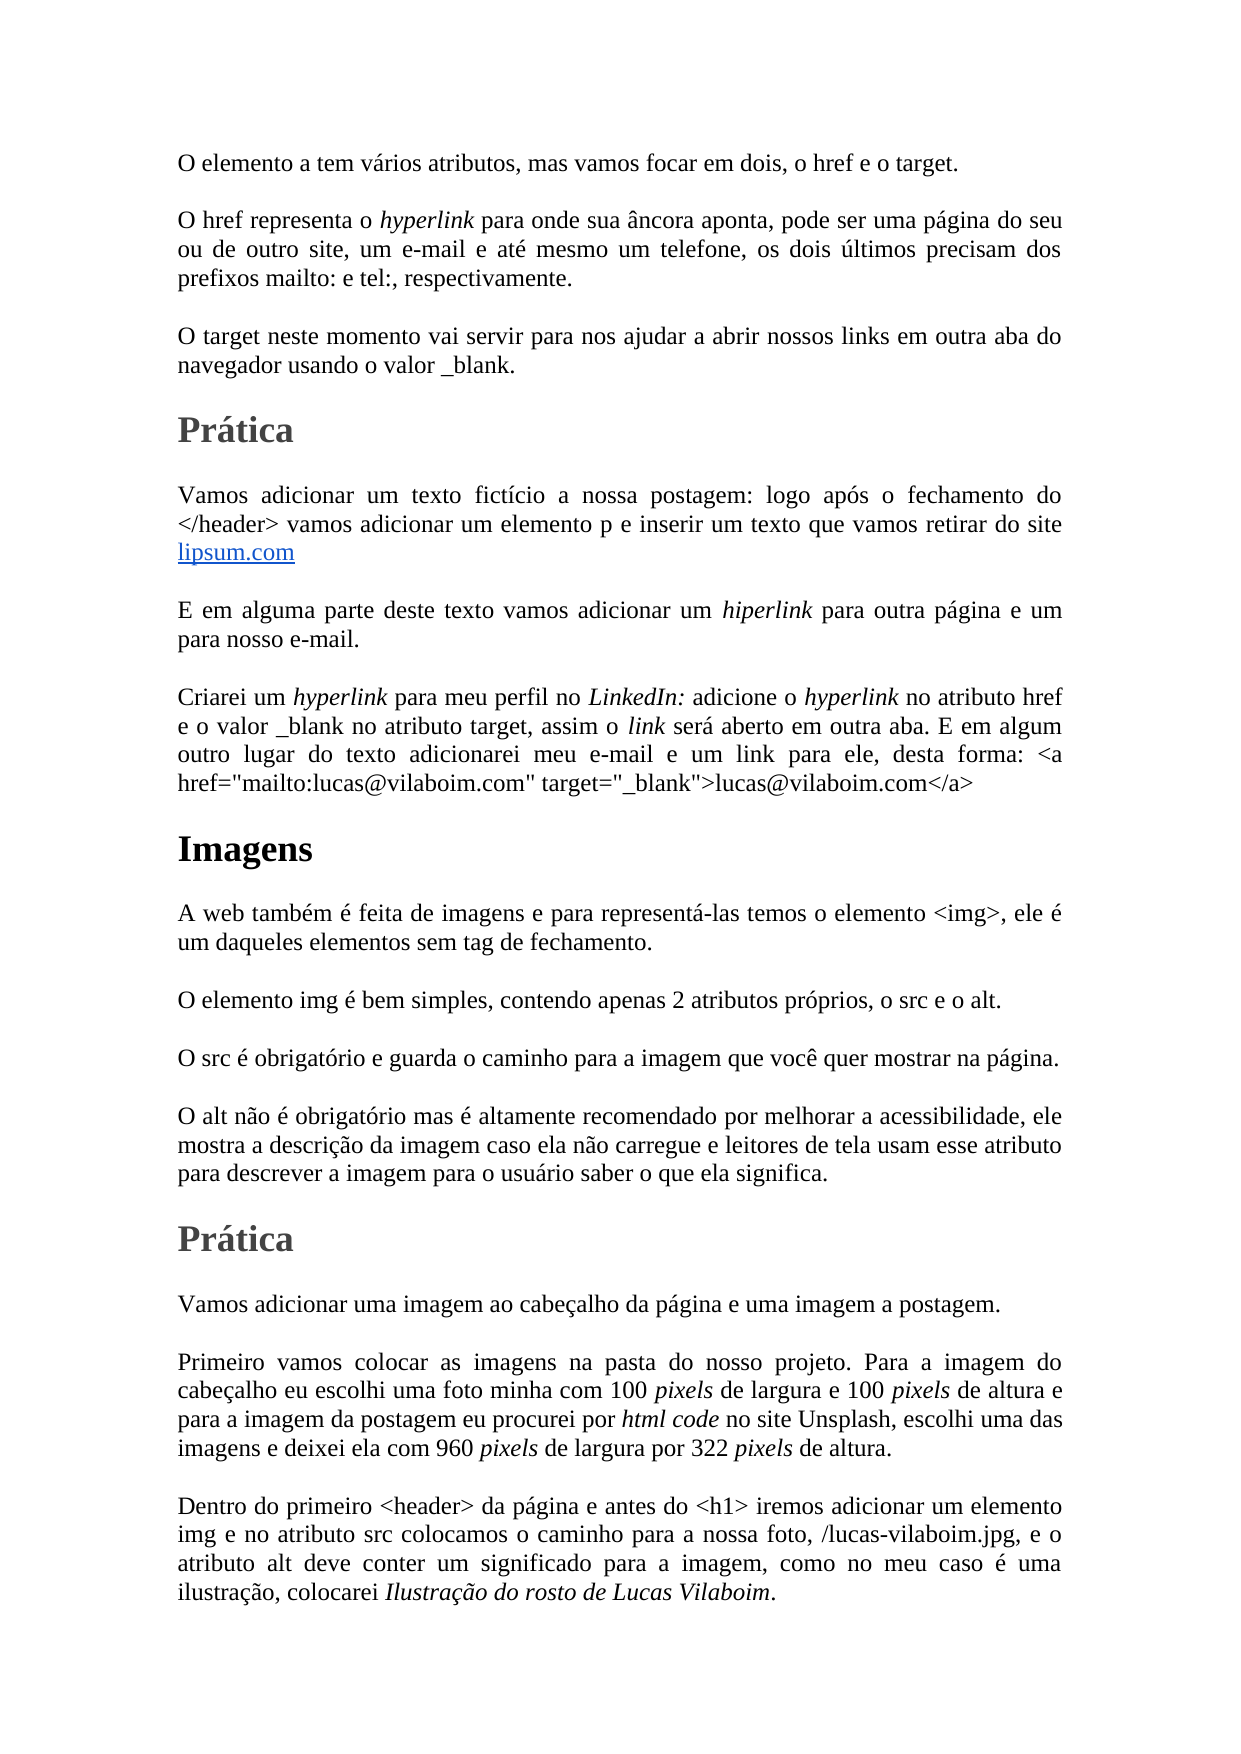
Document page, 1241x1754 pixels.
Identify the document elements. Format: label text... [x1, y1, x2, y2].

text O target neste momento vai servir para nos ajudar a abrir nossos links em outra aba do navegador usando o valor _blank. [177, 321, 1063, 378]
text Prática [177, 408, 1063, 451]
text O elemento img é bem simples, contendo apenas 2 atributos próprios, o src e o alt. [177, 985, 1063, 1014]
text Vamos adicionar uma imagem ao cabeçalho da página e uma imagem a postagem. [177, 1289, 1063, 1317]
text Vamos adicionar um texto fictício a nossa postagem: logo após o fechamento do </header> vamos adicionar um elemento p e inserir um texto que vamos retirar do site lipsum.com [177, 480, 1063, 566]
text Prática [177, 1216, 1063, 1259]
text O alt não é obrigatório mas é altamente recomendado por melhorar a acessibilidade, ele mostra a descrição da imagem caso ela não carregue e leitores de tela usam esse atributo para descrever a imagem para o usuário saber o que ela significa. [177, 1101, 1063, 1187]
text Criarei um hyperlink para meu perfil no LinkedIn: adicione o hyperlink no atributo href e o valor _blank no atributo target, assim o link será aberto em outra aba. E em algum outro lugar do texto adicionarei meu e-mail e um link para ele, desta forma: <a href="mailto:lucas@vilaboim.com" target="_blank">lucas@vilaboim.com</a> [177, 682, 1063, 797]
text Primeiro vamos colocar as imagens na pasta do nosso projeto. Para a imagem do cabeçalho eu escolhi uma foto minha com 100 pixels de largura e 100 pixels de altura e para a imagem da postagem eu procurei por html code no site Unsplash, escolhi uma das imagens e deixei ela com 960 pixels de largura por 322 pixels de altura. [177, 1347, 1063, 1462]
text A web também é feita de imagens e para representá-las temos o elemento <img>, ele é um daqueles elementos sem tag de fechamento. [177, 898, 1063, 956]
text E em alguma parte deste texto vamos adicionar um hiperlink para outra página e um para nosso e-mail. [177, 595, 1063, 653]
text O elemento a tem vários atributos, mas vamos focar em dois, o href e o target. [177, 148, 1063, 176]
text Imagens [177, 826, 1063, 869]
text O src é obrigatório e guarda o caminho para a imagem que você quer mostrar na página. [177, 1043, 1063, 1072]
text Dentro do primeiro <header> da página e antes do <h1> iremos adicionar um elemento img e no atributo src colocamos o caminho para a nossa foto, /lucas-vilaboim.jpg, e o atributo alt deve conter um significado para a imagem, como no meu caso é uma ilustração, colocarei Ilustração do rosto de Lucas Vilaboim. [177, 1491, 1063, 1606]
text O href representa o hyperlink para onde sua âncora aponta, pode ser uma página do seu ou de outro site, um e-mail e até mesmo um telefone, os dois últimos precisam dos prefixos mailto: e tel:, respectivamente. [177, 206, 1063, 292]
